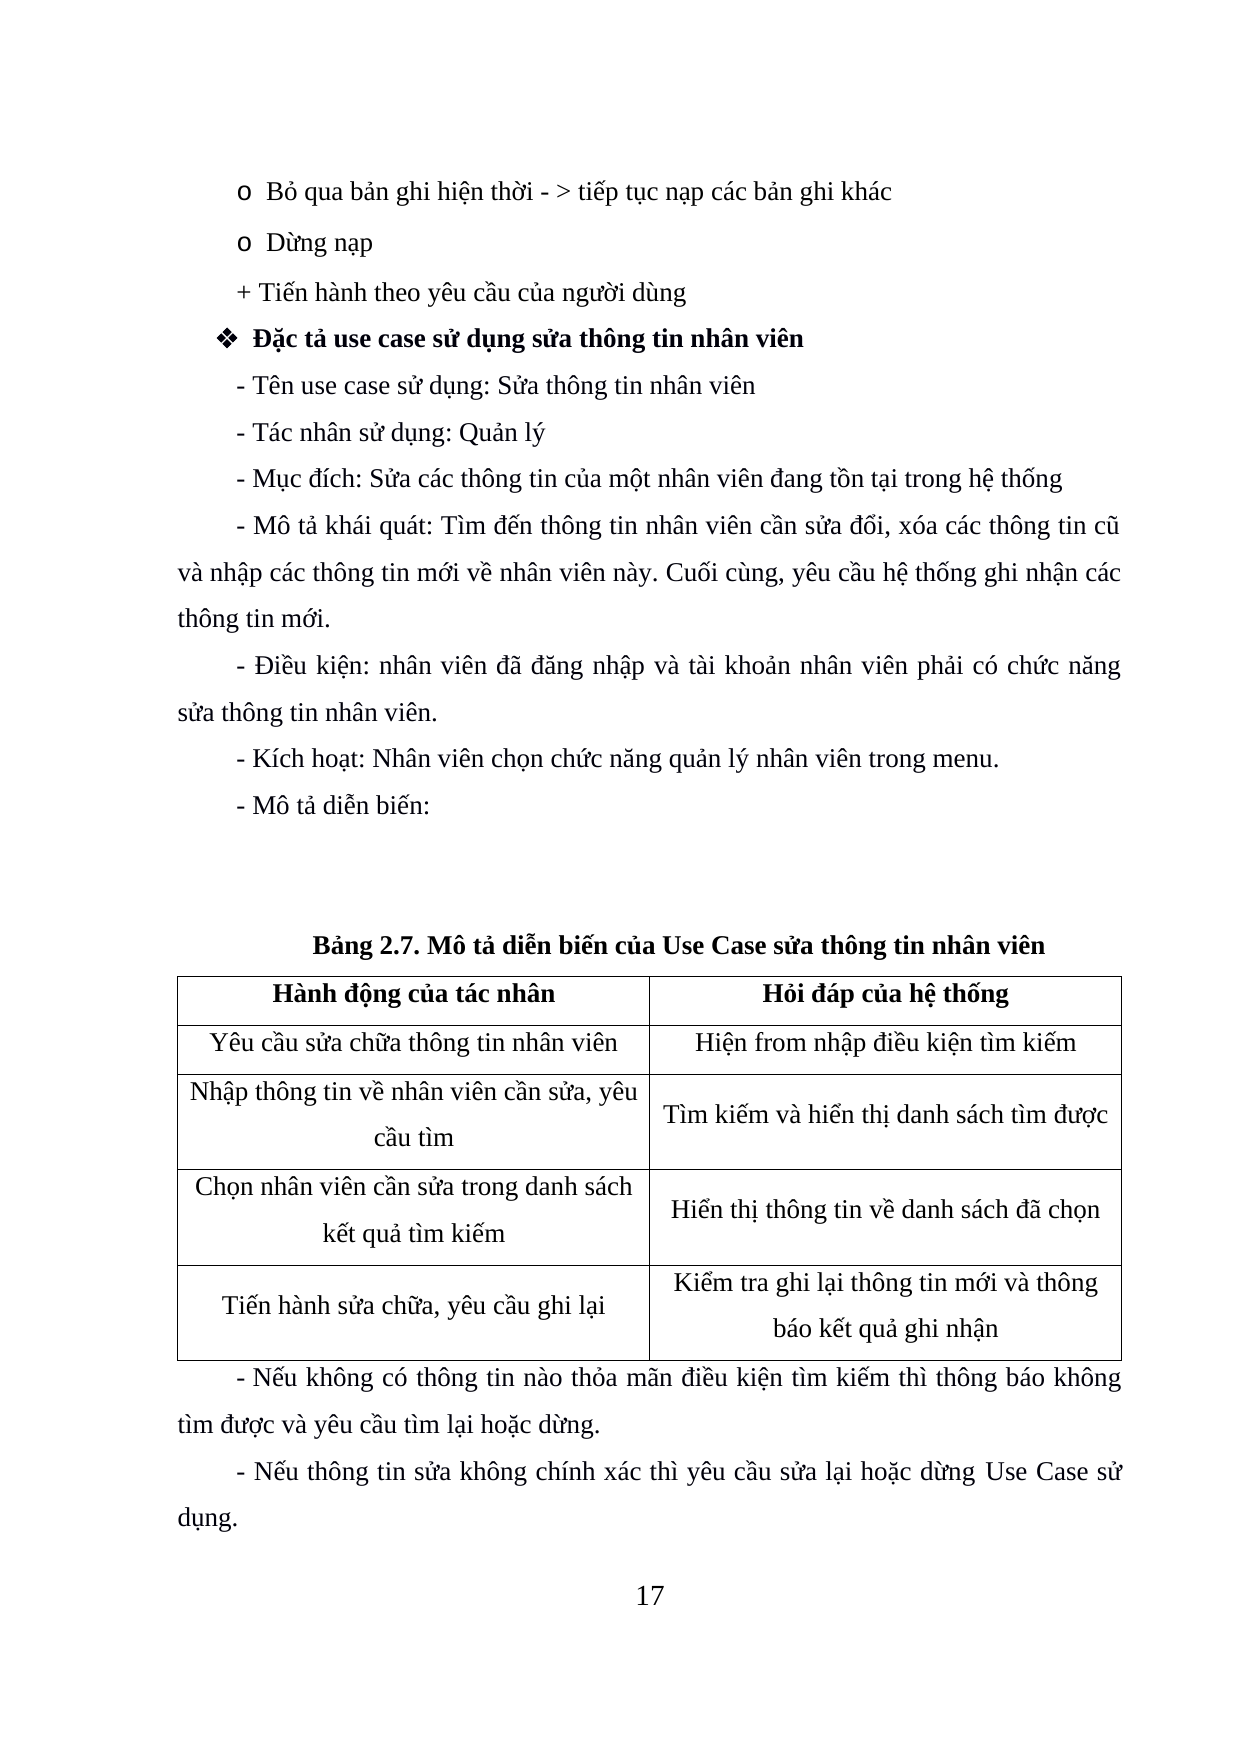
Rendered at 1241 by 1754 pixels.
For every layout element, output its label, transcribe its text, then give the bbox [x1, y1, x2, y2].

table_header Hỏi đáp của hệ thống [650, 977, 1121, 1025]
text - Nếu thông tin sửa không chính xác thì yêu cầu sửa lại hoặc dừng Use Case sử dụng. [177, 1454, 1122, 1532]
list Dừng nạp [177, 226, 1122, 259]
text - Mô tả diễn biến: [177, 789, 1122, 820]
text - Mục đích: Sửa các thông tin của một nhân viên đang tồn tại trong hệ thống [177, 463, 1122, 494]
table_cell Yêu cầu sửa chữa thông tin nhân viên [178, 1026, 649, 1074]
table_cell Hiển thị thông tin về danh sách đã chọn [650, 1170, 1121, 1265]
text - Kích hoạt: Nhân viên chọn chức năng quản lý nhân viên trong menu. [177, 743, 1122, 774]
list Đặc tả use case sử dụng sửa thông tin nhân viên [215, 322, 1122, 354]
table_cell Chọn nhân viên cần sửa trong danh sách kết quả tìm kiếm [178, 1170, 649, 1265]
table_cell Tìm kiếm và hiển thị danh sách tìm được [650, 1075, 1121, 1169]
text + Tiến hành theo yêu cầu của người dùng [177, 276, 1122, 307]
table_cell Nhập thông tin về nhân viên cần sửa, yêu cầu tìm [178, 1075, 649, 1169]
table_cell Kiểm tra ghi lại thông tin mới và thông báo kết quả ghi nhận [650, 1266, 1121, 1360]
text - Tác nhân sử dụng: Quản lý [177, 416, 1122, 447]
list Bỏ qua bản ghi hiện thời - > tiếp tục nạp các bản ghi khác [177, 176, 1122, 209]
table_header Hành động của tác nhân [178, 977, 649, 1025]
table_cell Tiến hành sửa chữa, yêu cầu ghi lại [178, 1266, 649, 1360]
text - Tên use case sử dụng: Sửa thông tin nhân viên [177, 369, 1122, 400]
text - Điều kiện: nhân viên đã đăng nhập và tài khoản nhân viên phải có chức năng sửa thông tin nhân viên. [177, 649, 1122, 727]
list Nếu không có thông tin nào thỏa mãn điều kiện tìm kiếm thì thông báo không tìm được và yêu cầu tìm lại hoặc dừng. [177, 1361, 1122, 1439]
list Bảng 2.7. Mô tả diễn biến của Use Case sửa thông tin nhân viên [236, 929, 1122, 960]
table_cell Hiện from nhập điều kiện tìm kiếm [650, 1026, 1121, 1074]
text - Mô tả khái quát: Tìm đến thông tin nhân viên cần sửa đổi, xóa các thông tin cũ và nhập các thông tin mới về nhân viên này. Cuối cùng, yêu cầu hệ thống ghi nhận các thông tin mới. [177, 509, 1122, 634]
